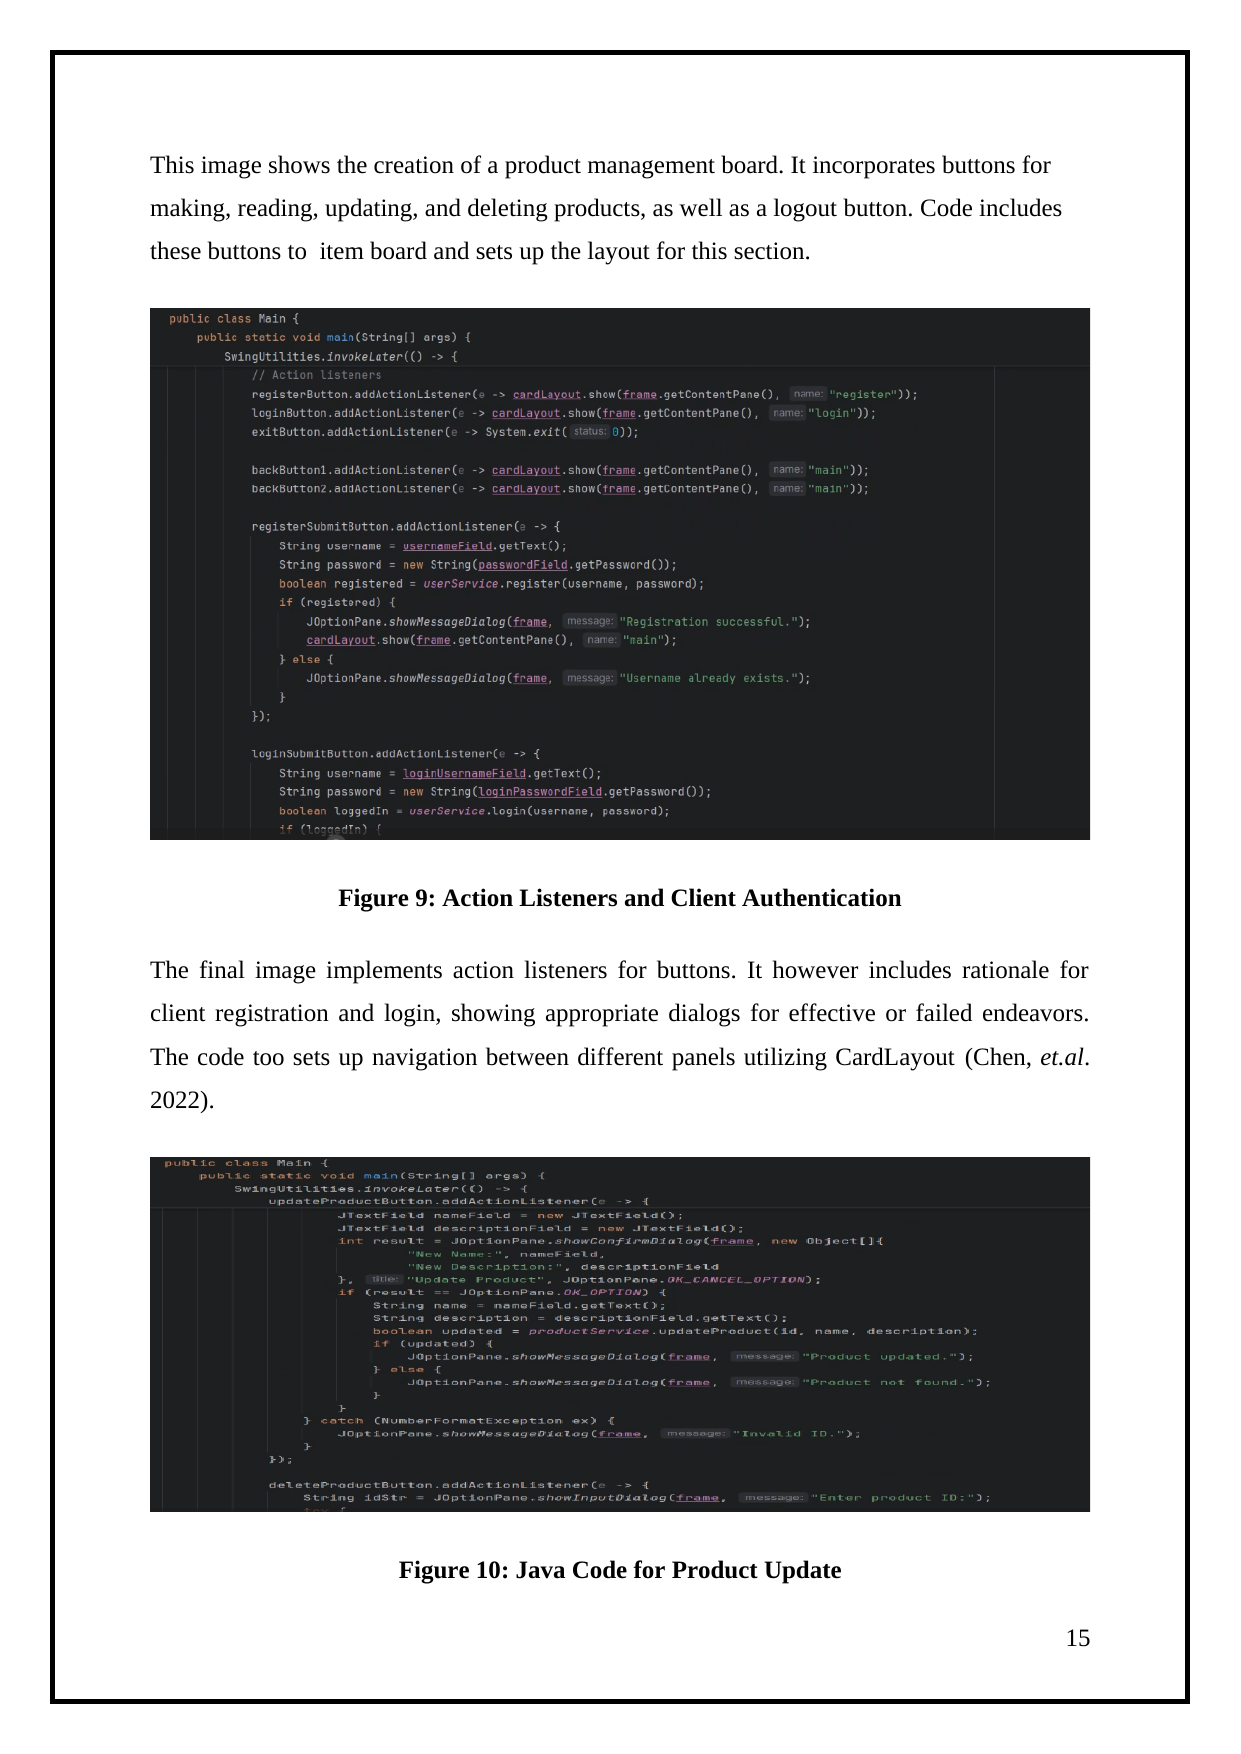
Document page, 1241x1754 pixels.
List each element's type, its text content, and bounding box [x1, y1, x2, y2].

text Figure 10: Java Code for Product Update [150, 1555, 1090, 1584]
picture [150, 1157, 1091, 1512]
text The final image implements action listeners for buttons. It however includes rationale for client registration and login, showing appropriate dialogs for effective or failed endeavors. The code too sets up navigation between different panels utilizing CardLayout (Chen, et.al. 2022). [150, 955, 1090, 1113]
picture [150, 308, 1091, 840]
text Figure 9: Action Listeners and Client Authentication [150, 883, 1090, 912]
text This image shows the creation of a product management board. It incorporates buttons for making, reading, updating, and deleting products, as well as a logout button. Code includes these buttons to item board and sets up the layout for this section. [150, 150, 1090, 265]
